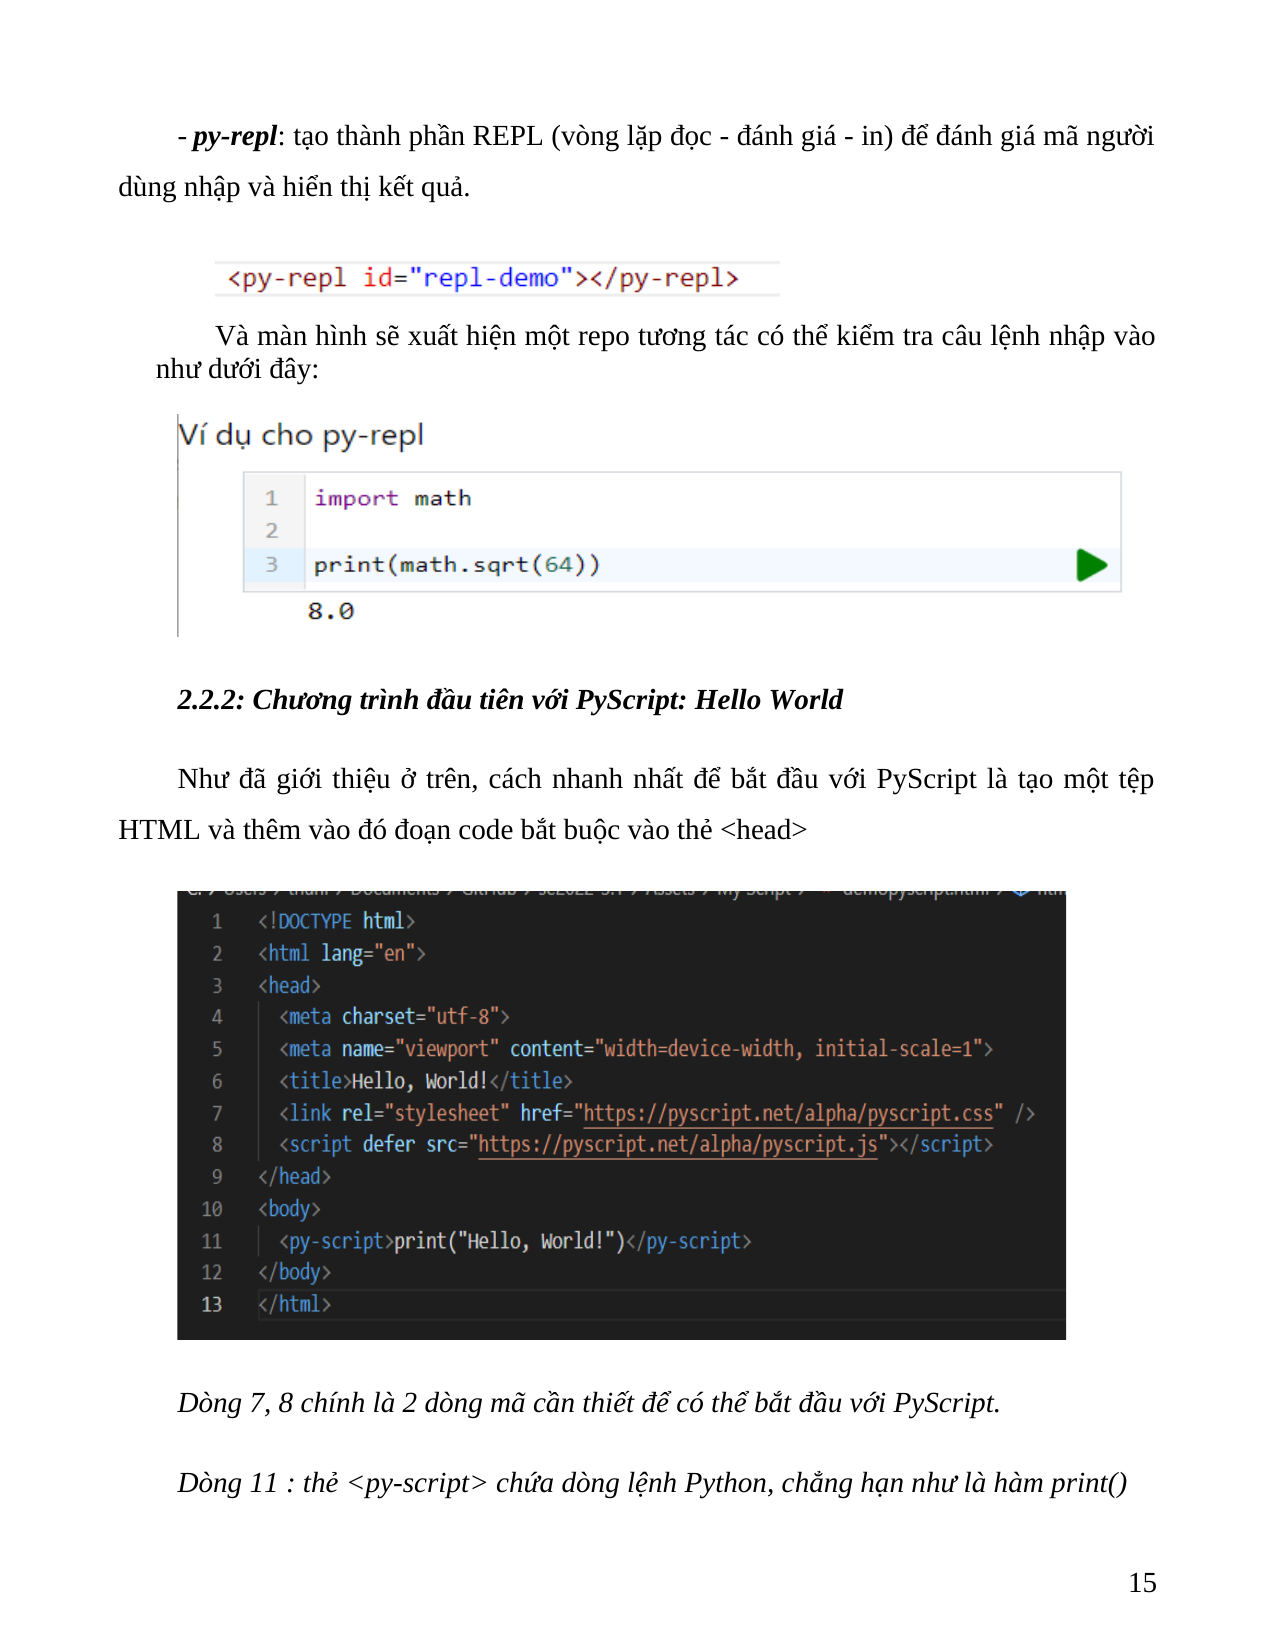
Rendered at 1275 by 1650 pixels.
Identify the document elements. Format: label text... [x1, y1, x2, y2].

text Dòng 7, 8 chính là 2 dòng mã cần thiết để có thể bắt đầu với PyScript. [118, 1386, 1157, 1419]
text Và màn hình sẽ xuất hiện một repo tương tác có thể kiểm tra câu lệnh nhập vào như dưới đây: [156, 318, 1157, 385]
picture [177, 891, 1067, 1340]
subtitle 2.2.2: Chương trình đầu tiên với PyScript: Hello World [118, 682, 1157, 716]
picture [214, 248, 781, 319]
text Như đã giới thiệu ở trên, cách nhanh nhất để bắt đầu với PyScript là tạo một tệp HTML và thêm vào đó đoạn code bắt buộc vào thẻ <head> [118, 762, 1157, 846]
text Dòng 11 : thẻ <py-script> chứa dòng lệnh Python, chẳng hạn như là hàm print() [118, 1465, 1157, 1499]
picture [177, 414, 1169, 637]
list py-repl: tạo thành phần REPL (vòng lặp đọc - đánh giá - in) để đánh giá mã người dùng nhập và hiển thị kết quả. [118, 118, 1157, 202]
